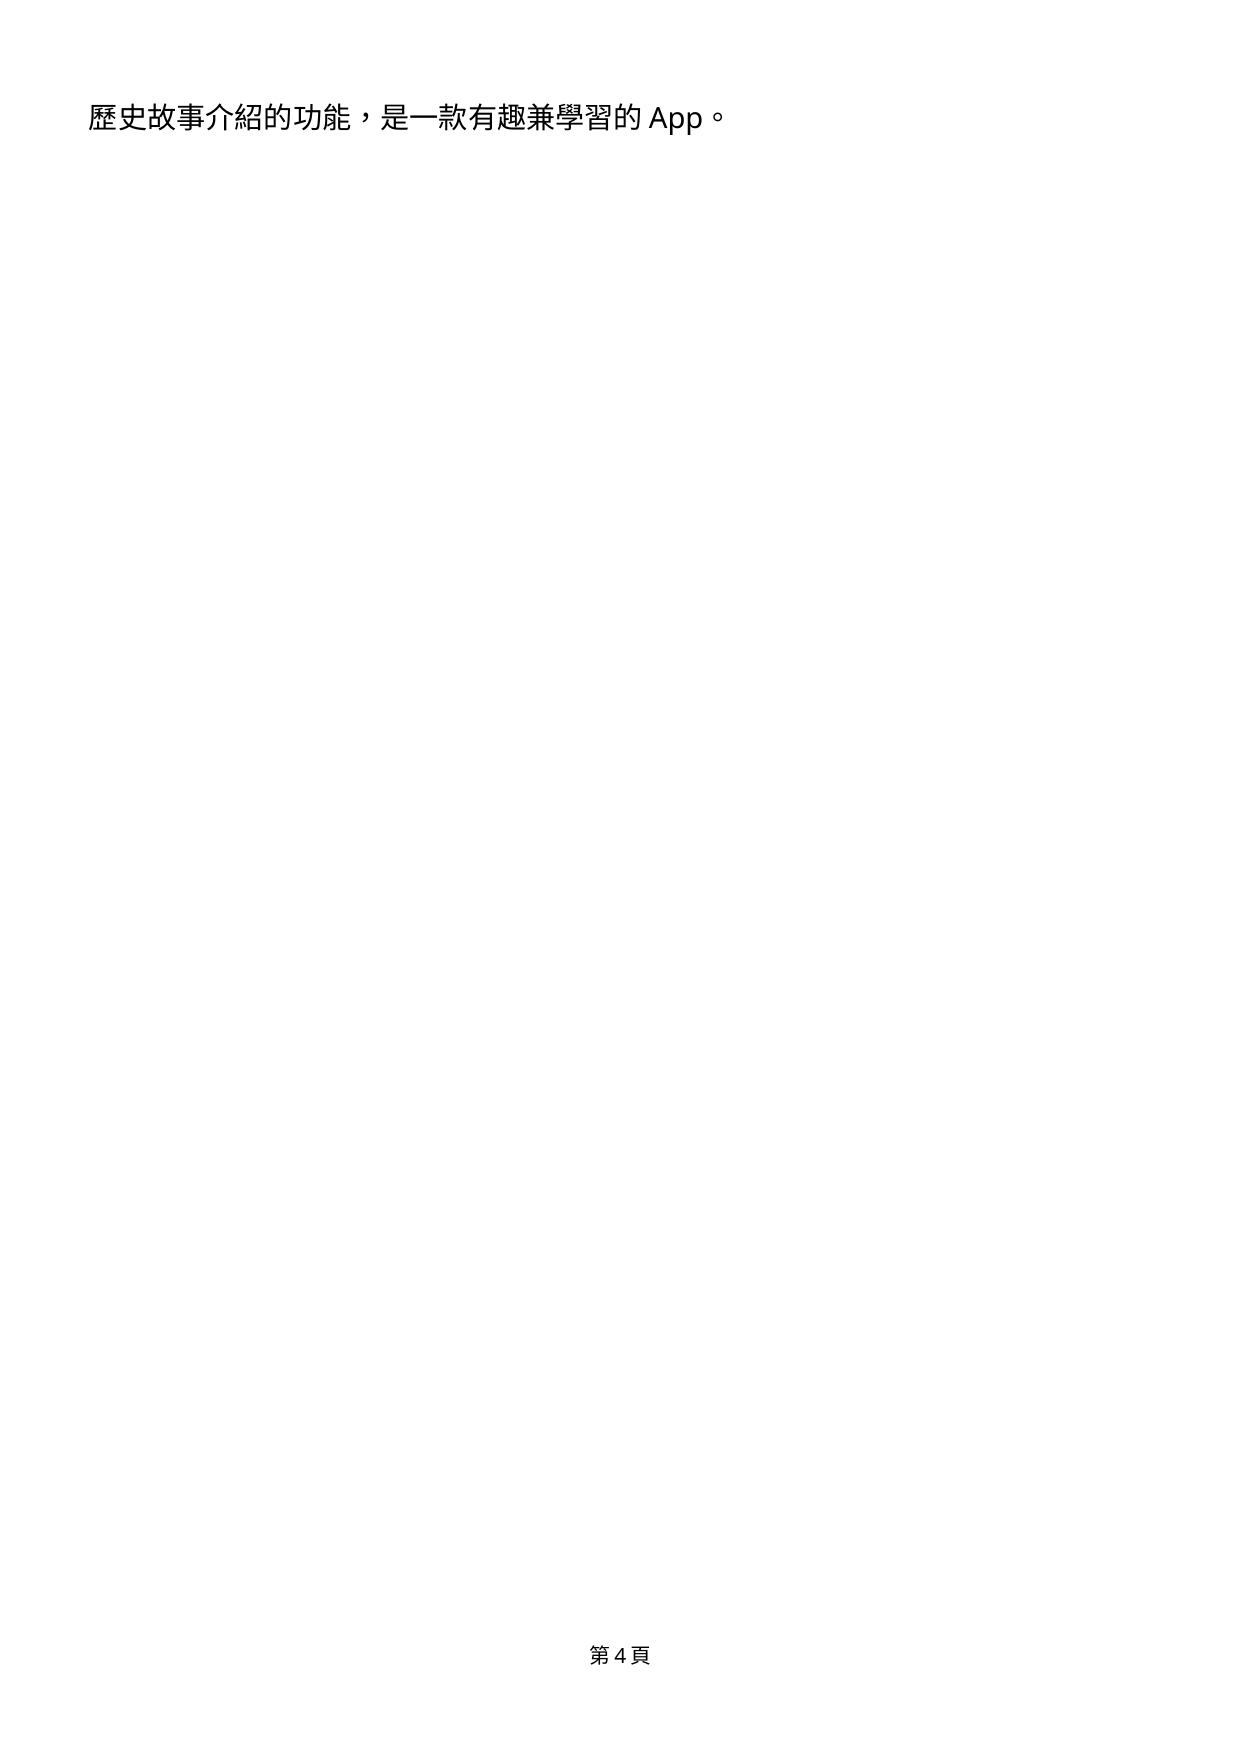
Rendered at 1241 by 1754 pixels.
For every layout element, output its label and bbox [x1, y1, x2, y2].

text [89, 95, 1152, 137]
